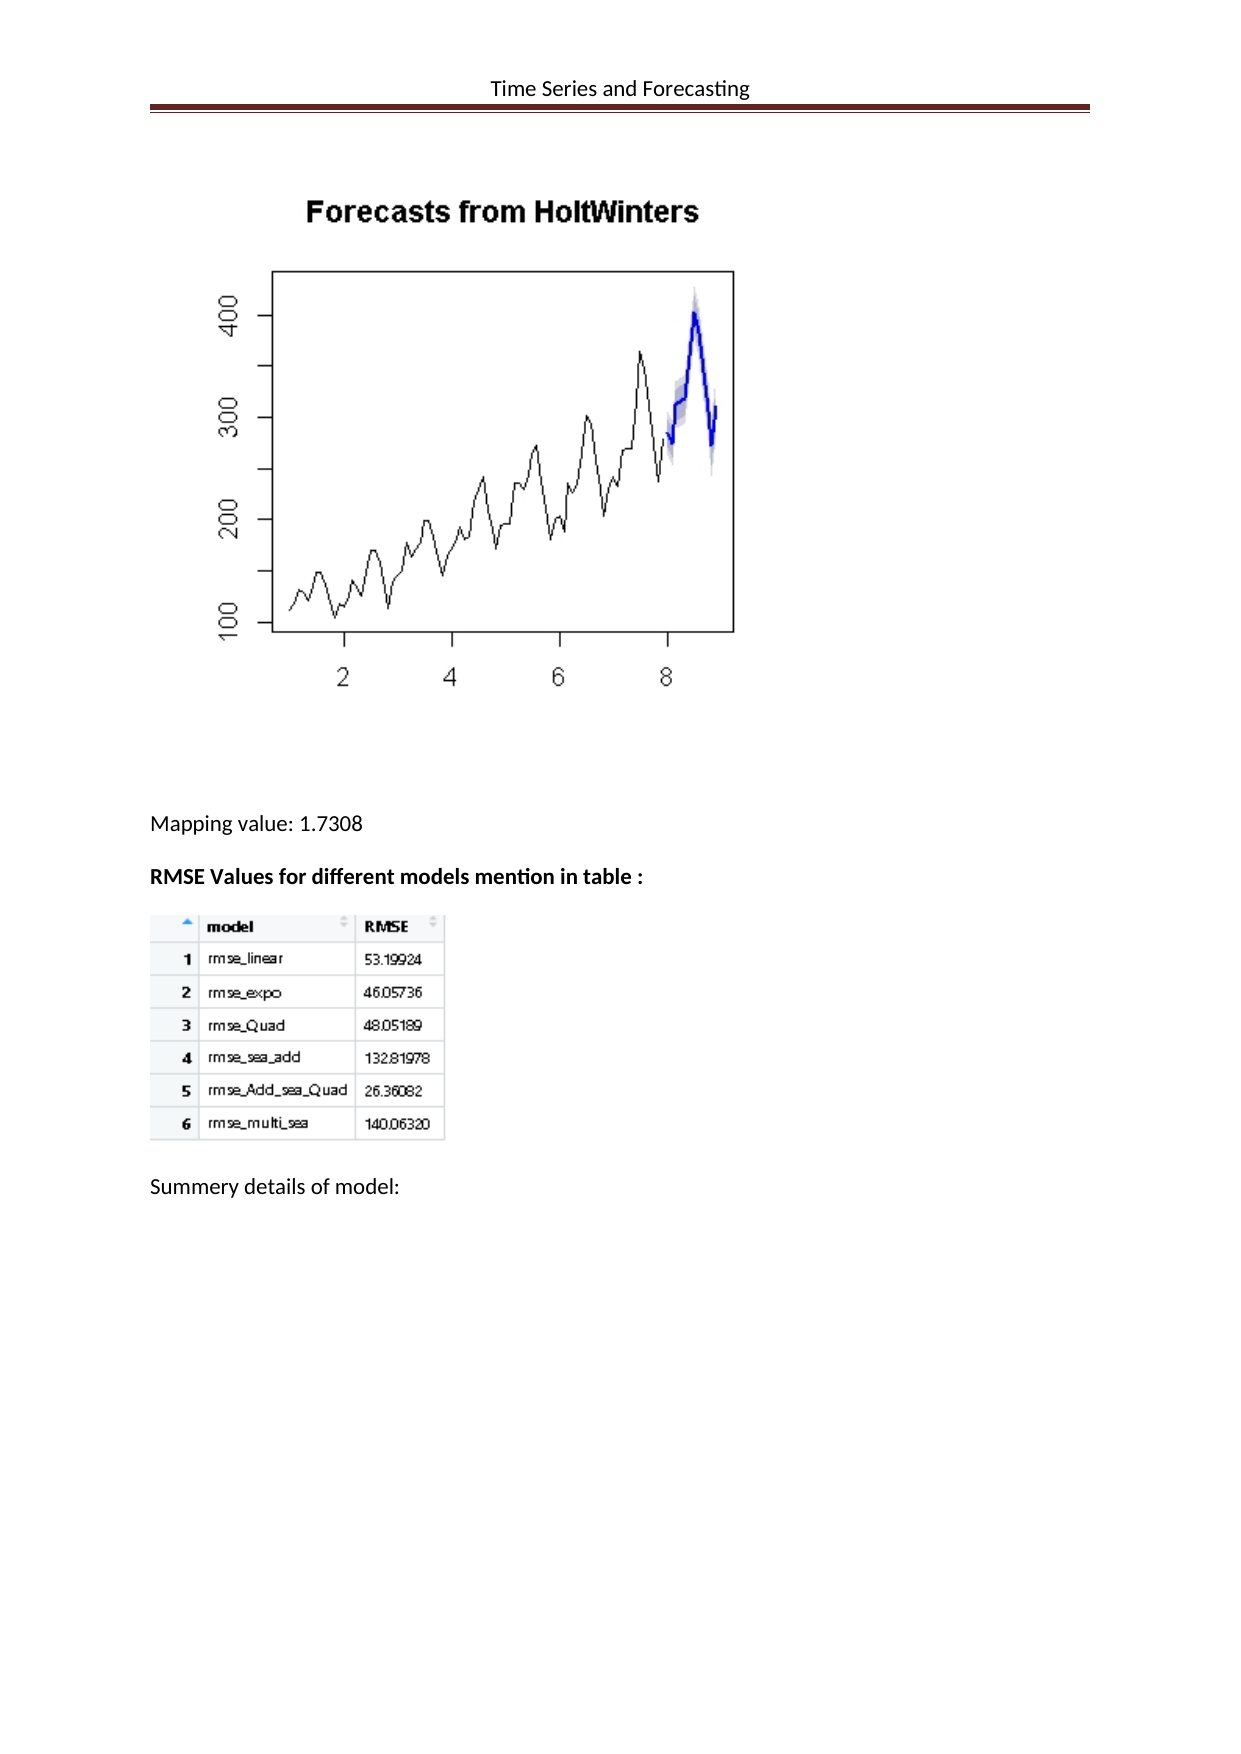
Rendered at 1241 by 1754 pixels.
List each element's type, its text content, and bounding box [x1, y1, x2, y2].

text Summery details of model: [150, 1172, 1090, 1200]
picture [150, 150, 797, 785]
text Mapping value: 1.7308 [150, 809, 1090, 837]
text RMSE Values for different models mention in table : [150, 862, 1090, 890]
picture [150, 915, 458, 1147]
